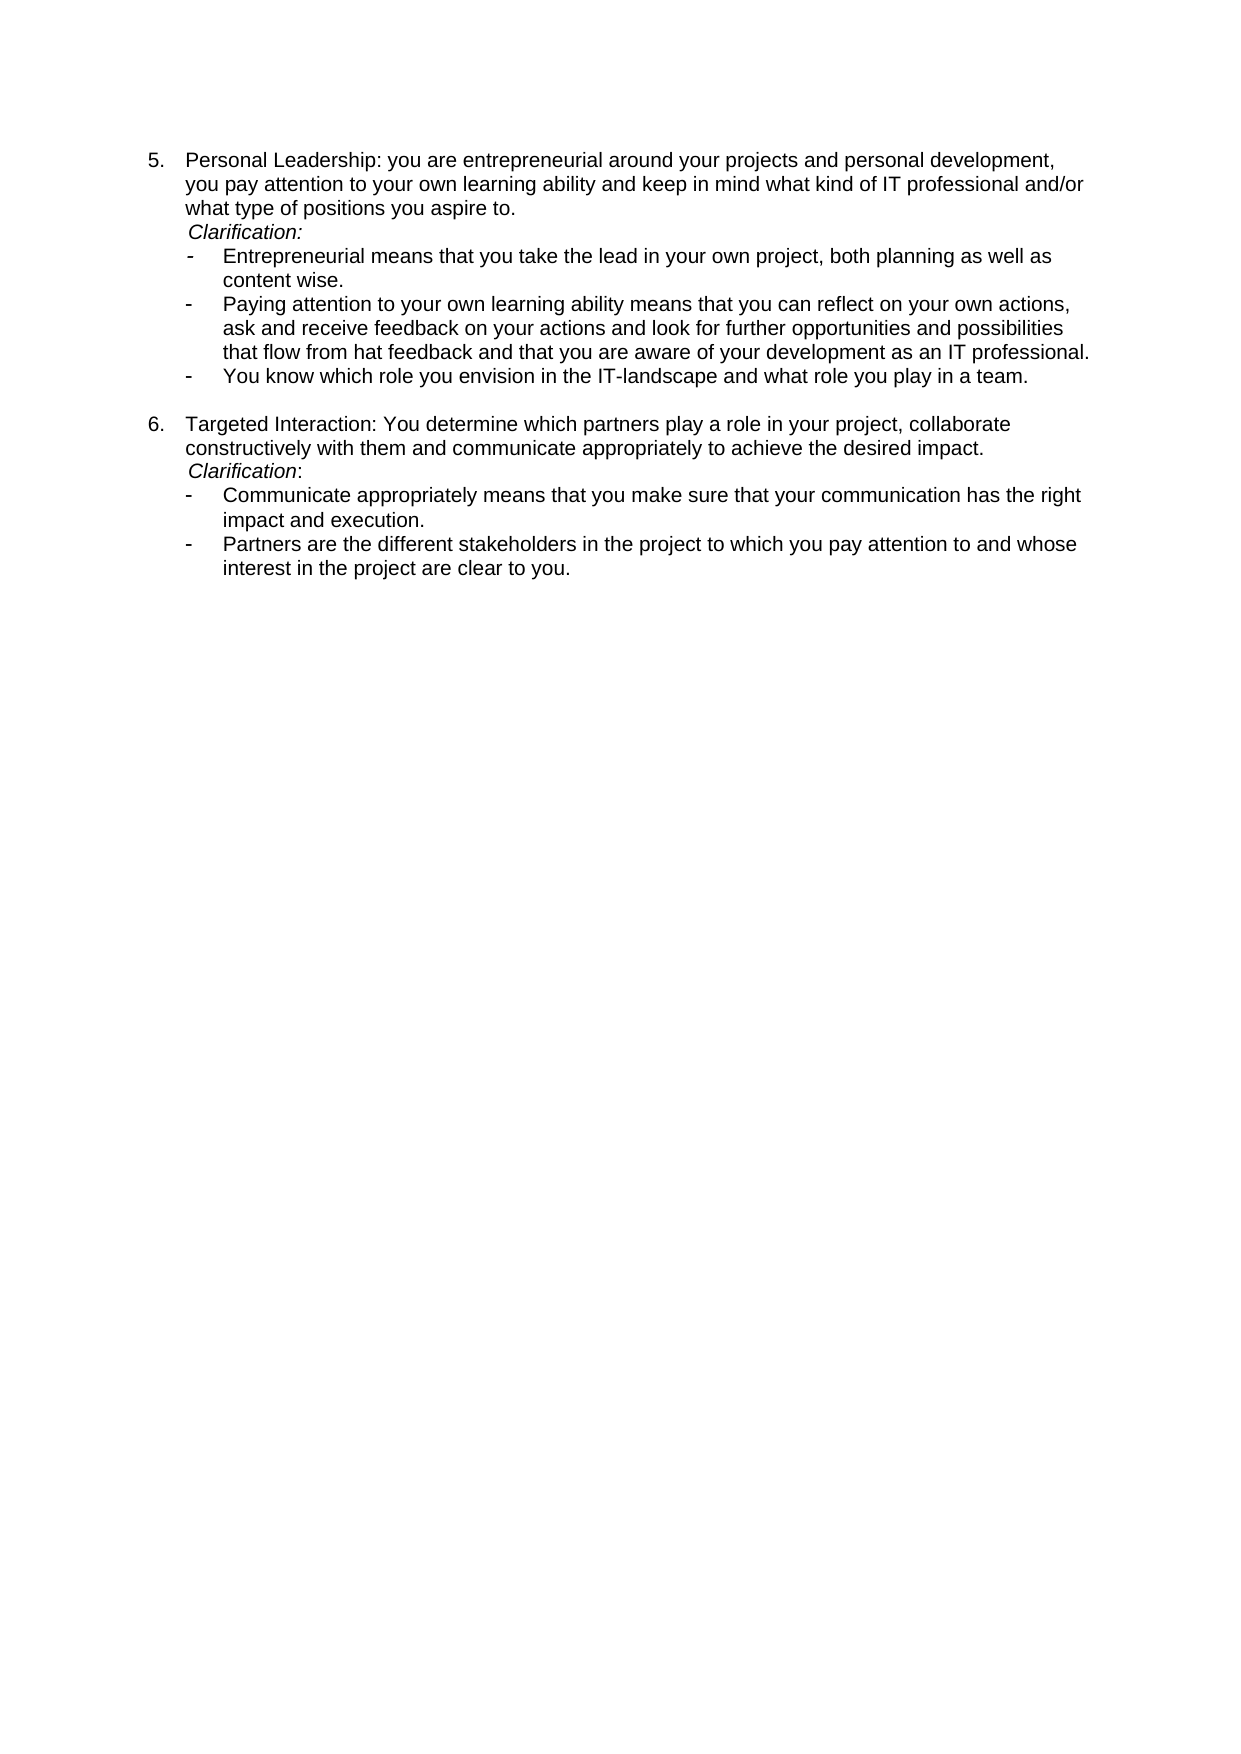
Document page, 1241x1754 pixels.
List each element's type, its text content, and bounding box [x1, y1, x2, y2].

list Personal Leadership: you are entrepreneurial around your projects and personal development, you pay attention to your own learning ability and keep in mind what kind of IT professional and/or what type of positions you aspire to. [148, 148, 1093, 219]
list Partners are the different stakeholders in the project to which you pay attention to and whose interest in the project are clear to you. [185, 531, 1093, 579]
text Clarification: [148, 459, 1093, 483]
text Clarification: [148, 219, 1093, 243]
list You know which role you envision in the IT-landscape and what role you play in a team. [185, 363, 1093, 387]
list Paying attention to your own learning ability means that you can reflect on your own actions, ask and receive feedback on your actions and look for further opportunities and possibilities that flow from hat feedback and that you are aware of your development as an IT professional. [185, 291, 1093, 363]
list Entrepreneurial means that you take the lead in your own project, both planning as well as content wise. [185, 243, 1093, 291]
list Communicate appropriately means that you make sure that your communication has the right impact and execution. [185, 483, 1093, 531]
list Targeted Interaction: You determine which partners play a role in your project, collaborate constructively with them and communicate appropriately to achieve the desired impact. [148, 411, 1093, 459]
